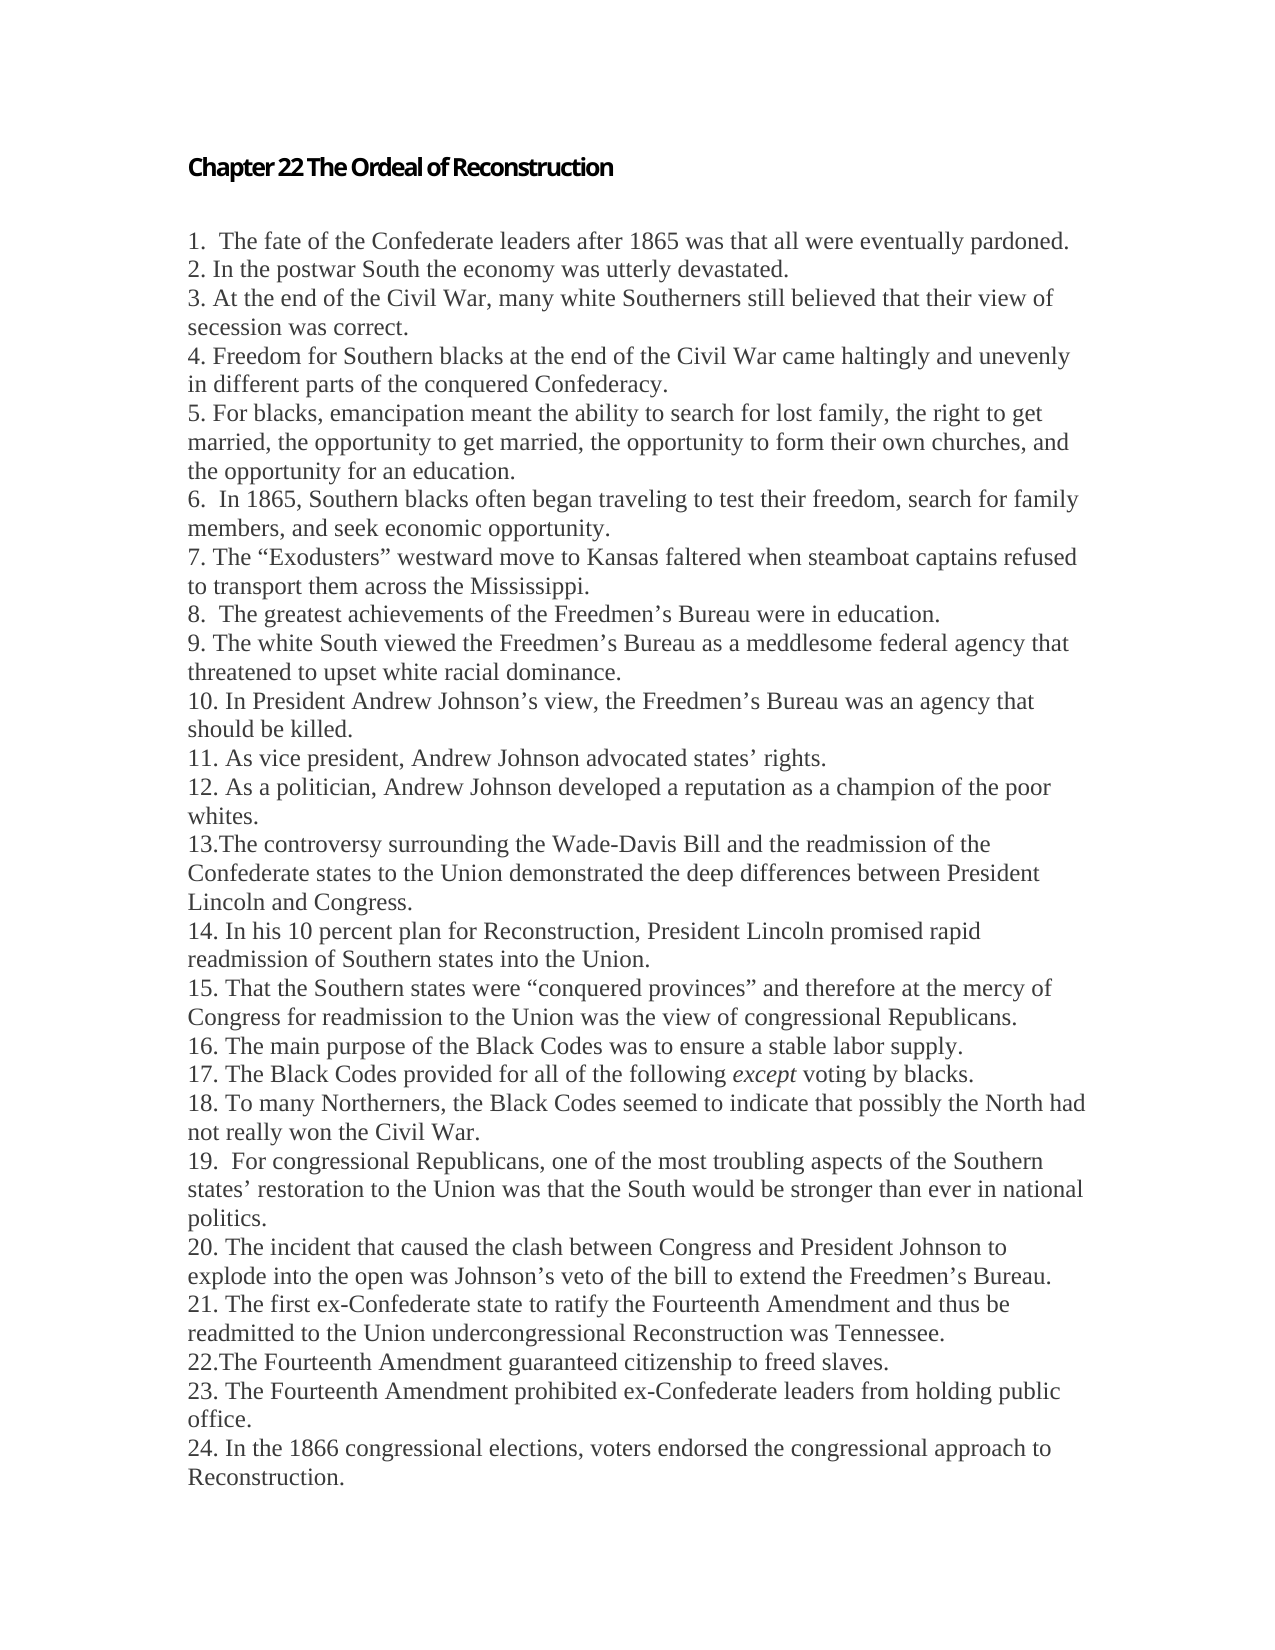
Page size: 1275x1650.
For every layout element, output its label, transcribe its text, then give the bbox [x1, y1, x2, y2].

text 24. In the 1866 congressional elections, voters endorsed the congressional approach to Reconstruction. [187, 1433, 1087, 1491]
text 10. In President Andrew Johnson’s view, the Freedmen’s Bureau was an agency that should be killed. [187, 686, 1087, 743]
text 21. The first ex-Confederate state to ratify the Fourteenth Amendment and thus be readmitted to the Union undercongressional Reconstruction was Tennessee. [187, 1289, 1087, 1347]
text 17. The Black Codes provided for all of the following except voting by blacks. [187, 1059, 1087, 1088]
text 18. To many Northerners, the Black Codes seemed to indicate that possibly the North had not really won the Civil War. [187, 1088, 1087, 1146]
text 16. The main purpose of the Black Codes was to ensure a stable labor supply. [187, 1031, 1087, 1059]
text 8. The greatest achievements of the Freedmen’s Bureau were in education. [187, 599, 1087, 628]
text 22.The Fourteenth Amendment guaranteed citizenship to freed slaves. [187, 1347, 1087, 1376]
text 11. As vice president, Andrew Johnson advocated states’ rights. [187, 743, 1087, 772]
text 15. That the Southern states were “conquered provinces” and therefore at the mercy of Congress for readmission to the Union was the view of congressional Republicans. [187, 973, 1087, 1031]
text Chapter 22 The Ordeal of Reconstruction [187, 150, 1087, 184]
text 9. The white South viewed the Freedmen’s Bureau as a meddlesome federal agency that threatened to upset white racial dominance. [187, 628, 1087, 686]
text 7. The “Exodusters” westward move to Kansas faltered when steamboat captains refused to transport them across the Mississippi. [187, 542, 1087, 599]
text 12. As a politician, Andrew Johnson developed a reputation as a champion of the poor whites. [187, 772, 1087, 829]
text 19. For congressional Republicans, one of the most troubling aspects of the Southern states’ restoration to the Union was that the South would be stronger than ever in national politics. [187, 1146, 1087, 1232]
text 20. The incident that caused the clash between Congress and President Johnson to explode into the open was Johnson’s veto of the bill to extend the Freedmen’s Bureau. [187, 1232, 1087, 1289]
text 13.The controversy surrounding the Wade-Davis Bill and the readmission of the Confederate states to the Union demonstrated the deep differences between President Lincoln and Congress. [187, 829, 1087, 916]
text 14. In his 10 percent plan for Reconstruction, President Lincoln promised rapid readmission of Southern states into the Union. [187, 916, 1087, 973]
text 5. For blacks, emancipation meant the ability to search for lost family, the right to get married, the opportunity to get married, the opportunity to form their own churches, and the opportunity for an education. [187, 398, 1087, 484]
text 2. In the postwar South the economy was utterly devastated. [187, 254, 1087, 283]
text 1. The fate of the Confederate leaders after 1865 was that all were eventually pardoned. [187, 226, 1087, 254]
text 6. In 1865, Southern blacks often began traveling to test their freedom, search for family members, and seek economic opportunity. [187, 484, 1087, 542]
text 3. At the end of the Civil War, many white Southerners still believed that their view of secession was correct. [187, 283, 1087, 341]
text 4. Freedom for Southern blacks at the end of the Civil War came haltingly and unevenly in different parts of the conquered Confederacy. [187, 341, 1087, 398]
text 23. The Fourteenth Amendment prohibited ex-Confederate leaders from holding public office. [187, 1376, 1087, 1433]
